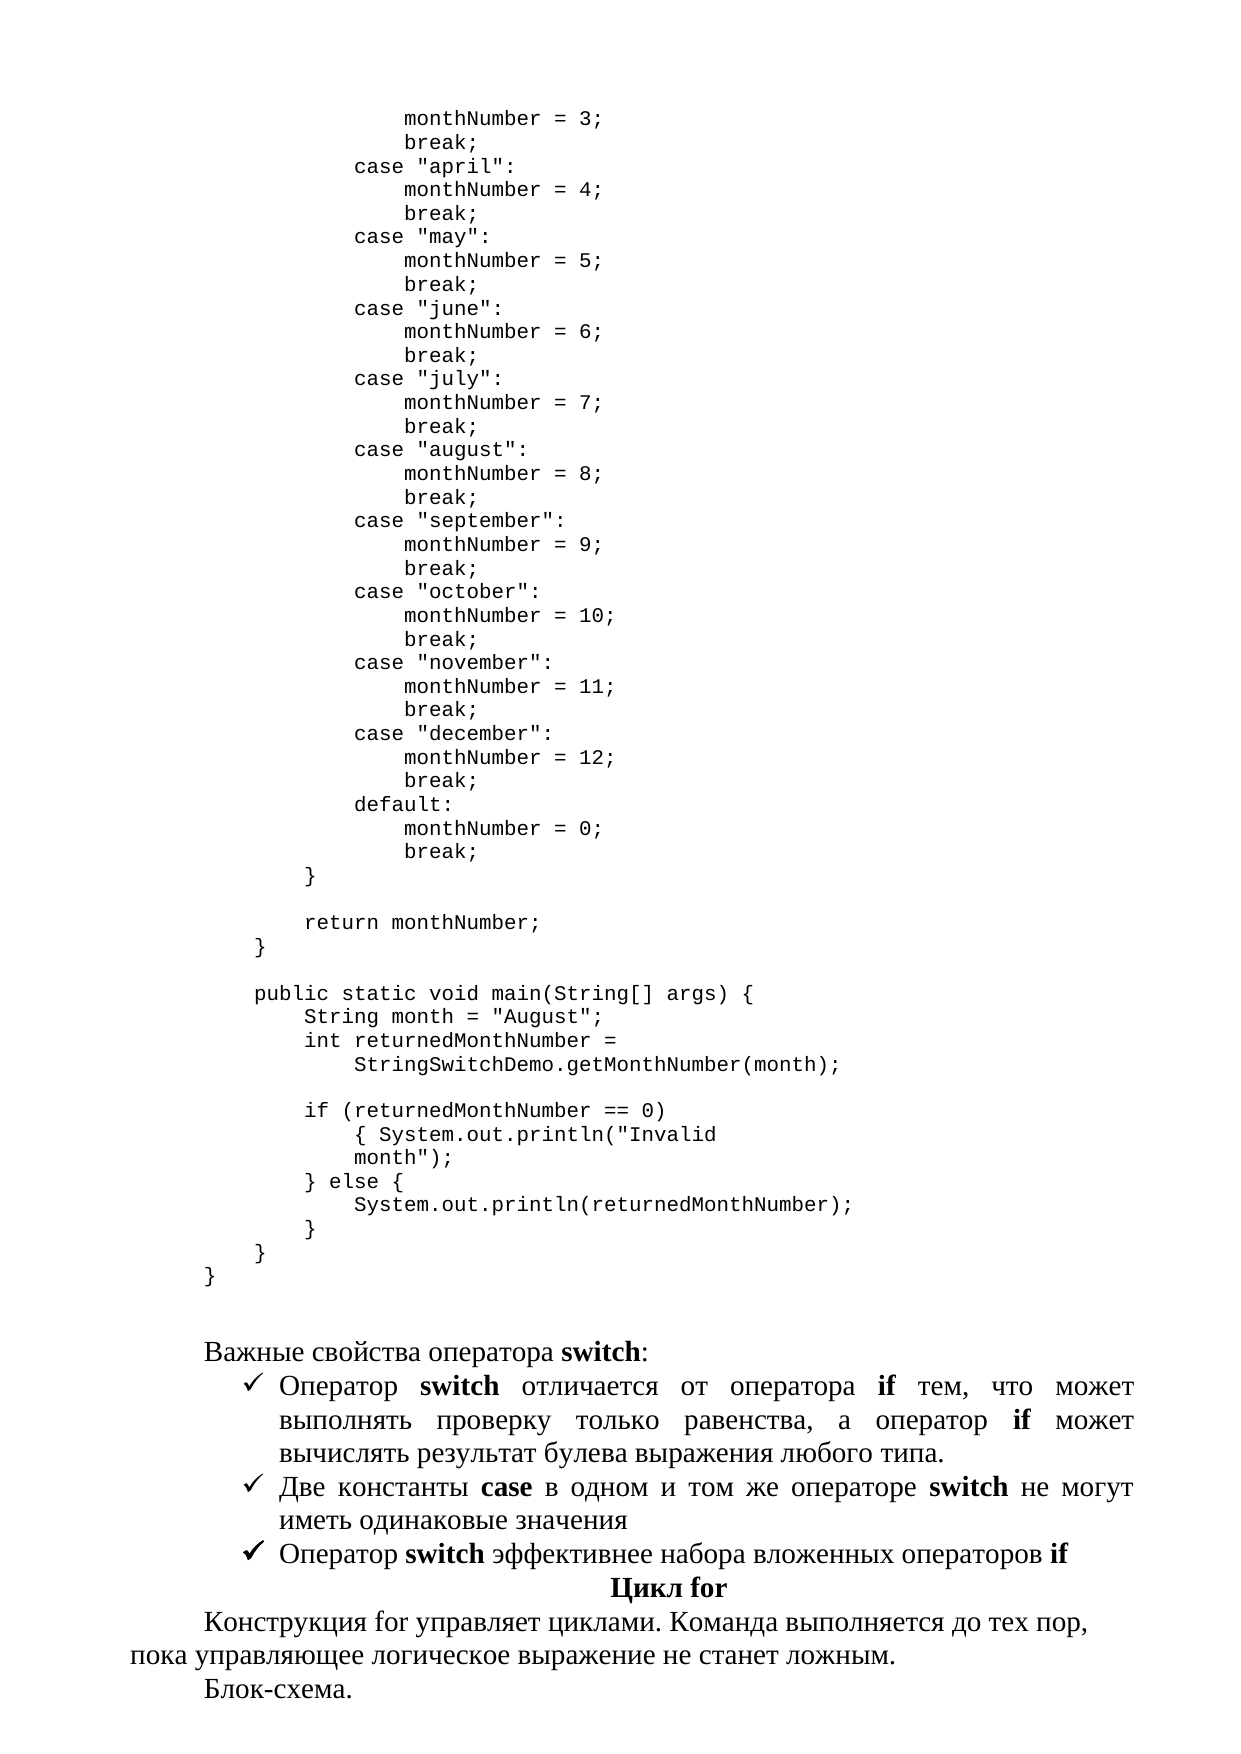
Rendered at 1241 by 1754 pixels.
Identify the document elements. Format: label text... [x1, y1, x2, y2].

text } [304, 865, 1240, 889]
text monthNumber = 5; break; [404, 250, 606, 297]
text if (returnedMonthNumber == 0) { System.out.println("Invalid month"); [304, 1100, 806, 1171]
text case "june": [354, 297, 1240, 321]
text monthNumber = 7; break; [404, 392, 606, 439]
text int returnedMonthNumber = StringSwitchDemo.getMonthNumber(month); [304, 1030, 843, 1077]
text case "december": monthNumber = 12; break; [354, 723, 618, 794]
text case "august": monthNumber = 8; break; [354, 439, 606, 510]
text monthNumber = 3; break; [404, 108, 606, 156]
text } [254, 1242, 1240, 1265]
text Блок-схема. [204, 1671, 1240, 1704]
text case "november": monthNumber = 11; break; [354, 652, 618, 723]
text } [254, 936, 1240, 959]
text default: [354, 794, 1240, 818]
text System.out.println(returnedMonthNumber); [354, 1194, 1240, 1218]
text } else { [304, 1171, 1240, 1194]
text case "september": monthNumber = 9; break; [354, 510, 606, 581]
text public static void main(String[] args) { String month = "August"; [254, 983, 756, 1030]
text monthNumber = 4; break; [404, 179, 606, 227]
text case "october": monthNumber = 10; break; [354, 581, 618, 652]
text } [204, 1265, 1240, 1289]
text case "may": [354, 227, 1240, 250]
text Важные свойства оператора switch: [204, 1334, 1240, 1368]
text monthNumber = 6; break; [404, 321, 606, 368]
list Оператор switch отличается от оператора if тем, что может выполнять проверку только равенства, а оператор if может вычислять результат булева выражения любого типа. [241, 1368, 1134, 1469]
text case "july": [354, 368, 1240, 392]
text return monthNumber; [304, 912, 1240, 936]
text Цикл for [610, 1570, 1240, 1604]
text Конструкция for управляет циклами. Команда выполняется до тех пор, пока управляющее логическое выражение не станет ложным. [130, 1604, 1119, 1671]
text } [304, 1218, 1240, 1242]
text case "april": [354, 156, 1240, 179]
list Оператор switch эффективнее набора вложенных операторов if [241, 1536, 1240, 1570]
text monthNumber = 0; break; [404, 818, 606, 865]
list Две константы case в одном и том же операторе switch не могут иметь одинаковые значения [241, 1469, 1134, 1536]
